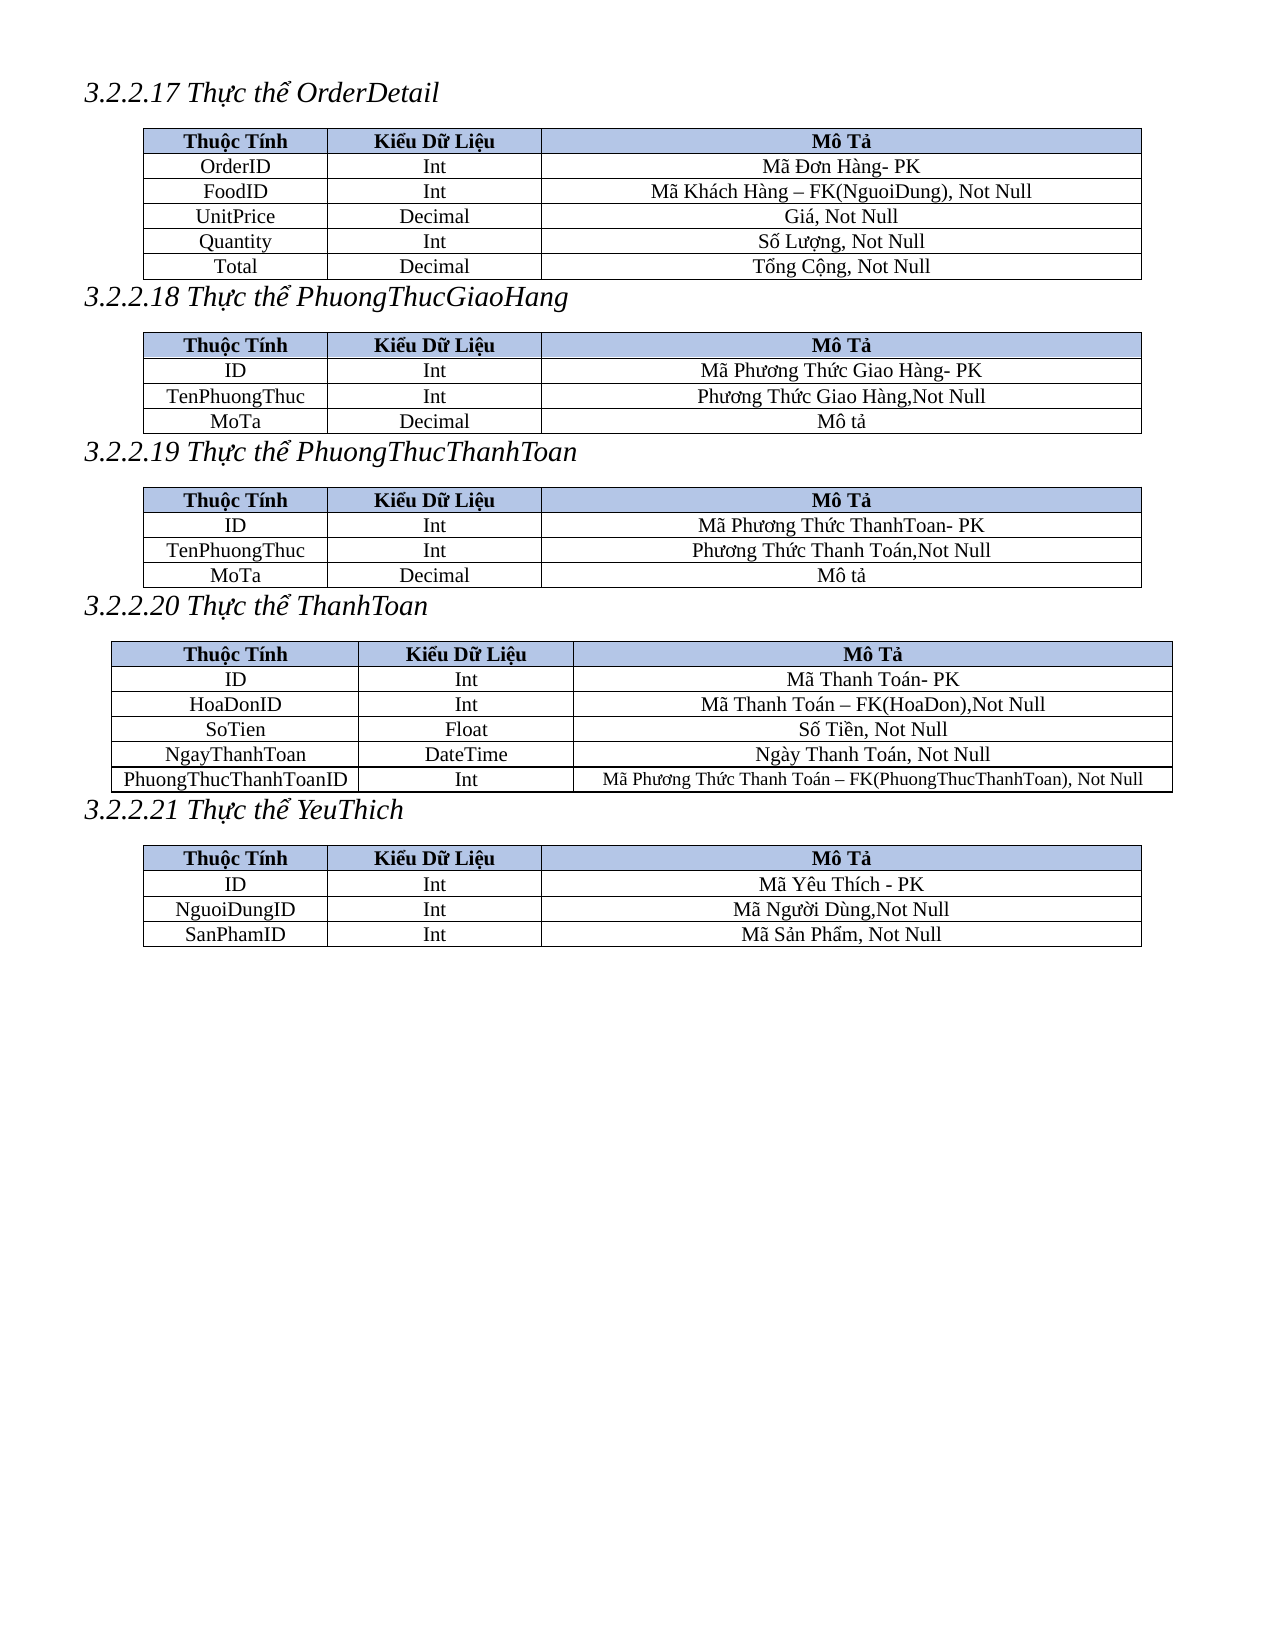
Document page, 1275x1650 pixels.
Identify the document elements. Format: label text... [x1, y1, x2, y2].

table_cell Int [328, 359, 541, 382]
table_cell UnitPrice [144, 204, 327, 228]
table_cell Giá, Not Null [542, 204, 1141, 228]
text 3.2.2.19 Thực thể PhuongThucThanhToan [84, 434, 1200, 467]
table_header Mô Tả [542, 333, 1141, 357]
table_cell Int [328, 513, 541, 537]
table_cell TenPhuongThuc [144, 538, 327, 562]
table_header Kiểu Dữ Liệu [359, 642, 573, 666]
table_cell FoodID [144, 179, 327, 203]
table_cell Decimal [328, 254, 541, 278]
table_cell Int [328, 871, 541, 896]
table_cell Mã Phương Thức Thanh Toán – FK(PhuongThucThanhToan), Not Null [574, 768, 1172, 791]
table_cell Mã Yêu Thích - PK [542, 871, 1141, 896]
text 3.2.2.17 Thực thể OrderDetail [84, 75, 1200, 108]
table_cell Phương Thức Giao Hàng,Not Null [542, 384, 1141, 408]
table_cell Tổng Cộng, Not Null [542, 254, 1141, 278]
table_header Kiểu Dữ Liệu [328, 129, 541, 153]
table_cell Int [359, 667, 573, 691]
table_cell Mã Sản Phẩm, Not Null [542, 922, 1141, 946]
table_cell TenPhuongThuc [144, 384, 327, 408]
table_header Mô Tả [542, 846, 1141, 870]
text 3.2.2.20 Thực thể ThanhToan [84, 588, 1200, 622]
table_cell Int [328, 384, 541, 408]
table_cell PhuongThucThanhToanID [112, 768, 358, 791]
text 3.2.2.18 Thực thể PhuongThucGiaoHang [84, 279, 1200, 313]
table_cell NgayThanhToan [112, 742, 358, 766]
table_header Thuộc Tính [144, 333, 327, 357]
table_cell ID [144, 359, 327, 382]
table_cell Int [328, 229, 541, 253]
table_cell Int [359, 692, 573, 716]
table_cell MoTa [144, 409, 327, 433]
table_cell Mô tả [542, 409, 1141, 433]
table_cell ID [144, 513, 327, 537]
table_header Thuộc Tính [144, 488, 327, 512]
table_cell Float [359, 717, 573, 741]
table_cell Phương Thức Thanh Toán,Not Null [542, 538, 1141, 562]
table_header Kiểu Dữ Liệu [328, 846, 541, 870]
table_header Thuộc Tính [112, 642, 358, 666]
table_cell Int [328, 538, 541, 562]
table_cell Int [328, 179, 541, 203]
table_header Mô Tả [542, 129, 1141, 153]
table_cell Total [144, 254, 327, 278]
table_cell Mã Người Dùng,Not Null [542, 897, 1141, 921]
table_cell Int [359, 768, 573, 791]
table_cell Int [328, 922, 541, 946]
table_cell Số Tiền, Not Null [574, 717, 1172, 741]
table_cell Ngày Thanh Toán, Not Null [574, 742, 1172, 766]
table_cell OrderID [144, 154, 327, 178]
table_cell Số Lượng, Not Null [542, 229, 1141, 253]
table_cell Mã Phương Thức Giao Hàng- PK [542, 359, 1141, 382]
table_cell NguoiDungID [144, 897, 327, 921]
table_cell Decimal [328, 563, 541, 587]
table_cell MoTa [144, 563, 327, 587]
table_header Kiểu Dữ Liệu [328, 488, 541, 512]
table_cell Mô tả [542, 563, 1141, 587]
table_cell SanPhamID [144, 922, 327, 946]
table_cell Mã Thanh Toán- PK [574, 667, 1172, 691]
table_cell Mã Khách Hàng – FK(NguoiDung), Not Null [542, 179, 1141, 203]
table_cell Decimal [328, 409, 541, 433]
table_header Thuộc Tính [144, 129, 327, 153]
table_cell DateTime [359, 742, 573, 766]
table_cell Decimal [328, 204, 541, 228]
table_cell SoTien [112, 717, 358, 741]
table_header Mô Tả [542, 488, 1141, 512]
text 3.2.2.21 Thực thể YeuThich [84, 792, 1200, 826]
table_cell Mã Đơn Hàng- PK [542, 154, 1141, 178]
table_cell ID [144, 871, 327, 896]
table_cell HoaDonID [112, 692, 358, 716]
table_cell Int [328, 154, 541, 178]
table_header Mô Tả [574, 642, 1172, 666]
table_header Thuộc Tính [144, 846, 327, 870]
table_cell ID [112, 667, 358, 691]
table_cell Mã Thanh Toán – FK(HoaDon),Not Null [574, 692, 1172, 716]
table_cell Int [328, 897, 541, 921]
table_header Kiểu Dữ Liệu [328, 333, 541, 357]
table_cell Quantity [144, 229, 327, 253]
table_cell Mã Phương Thức ThanhToan- PK [542, 513, 1141, 537]
